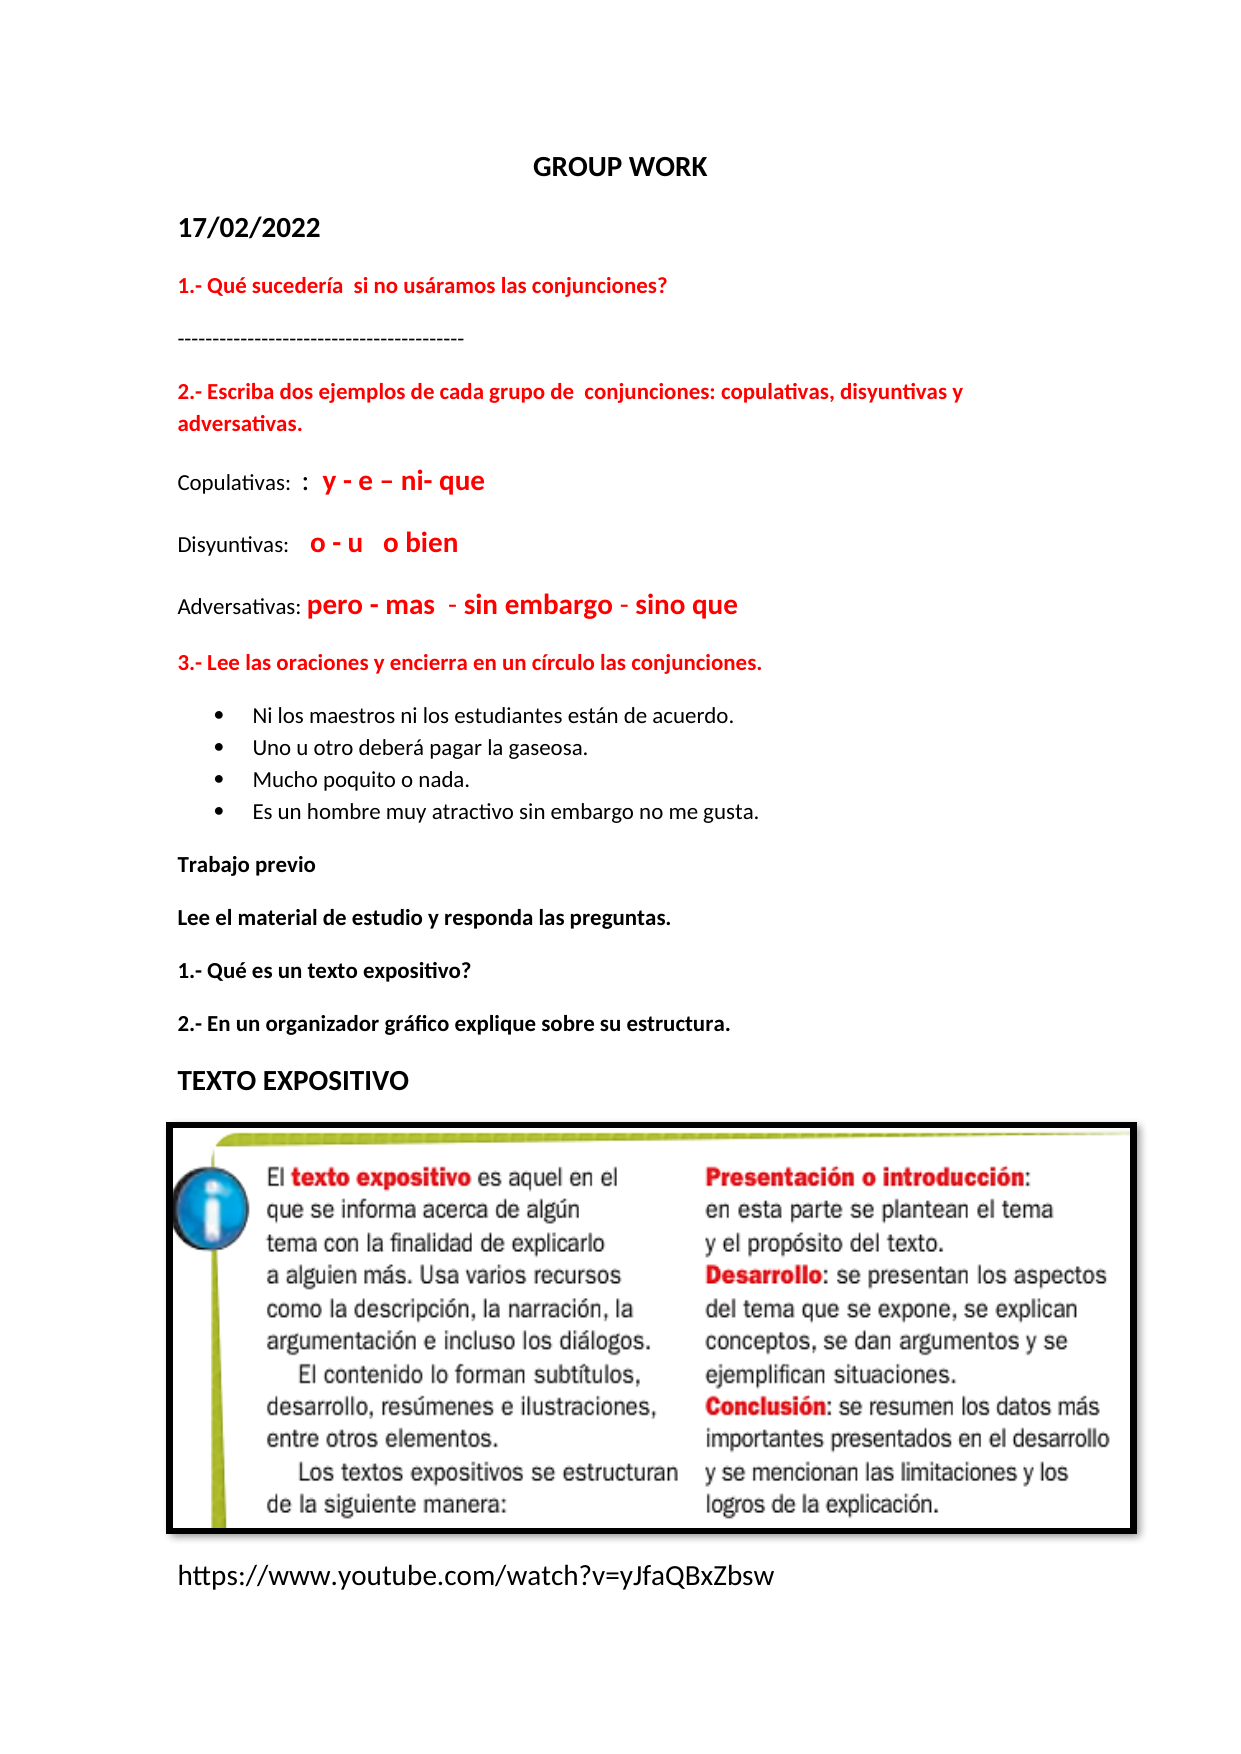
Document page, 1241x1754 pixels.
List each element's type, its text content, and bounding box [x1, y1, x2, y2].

text GROUP WORK [177, 148, 1063, 183]
list Uno u otro deberá pagar la gaseosa. [215, 733, 1063, 761]
list Mucho poquito o nada. [215, 765, 1063, 793]
text Adversativas: pero - mas - sin embargo - sino que [177, 586, 1063, 622]
text TEXTO EXPOSITIVO [177, 1062, 1063, 1098]
text 2.- En un organizador gráfico explique sobre su estructura. [177, 1009, 1063, 1037]
list Ni los maestros ni los estudiantes están de acuerdo. [215, 701, 1063, 729]
text https://www.youtube.com/watch?v=yJfaQBxZbsw [177, 1557, 1063, 1592]
list Es un hombre muy atractivo sin embargo no me gusta. [215, 797, 1063, 825]
text 17/02/2022 [177, 209, 1063, 245]
text 3.- Lee las oraciones y encierra en un círculo las conjunciones. [177, 648, 1063, 676]
text 1.- Qué es un texto expositivo? [177, 956, 1063, 984]
text 2.- Escriba dos ejemplos de cada grupo de conjunciones: copulativas, disyuntivas y adversativas. [177, 377, 1063, 437]
text ----------------------------------------- [177, 324, 1063, 352]
text Lee el material de estudio y responda las preguntas. [177, 903, 1063, 931]
text Copulativas: : y - e – ni- que [177, 462, 1063, 498]
text Disyuntivas: o - u o bien [177, 524, 1063, 560]
picture [173, 1128, 1130, 1528]
text Trabajo previo [177, 850, 1063, 878]
text 1.- Qué sucedería si no usáramos las conjunciones? [177, 271, 1063, 299]
